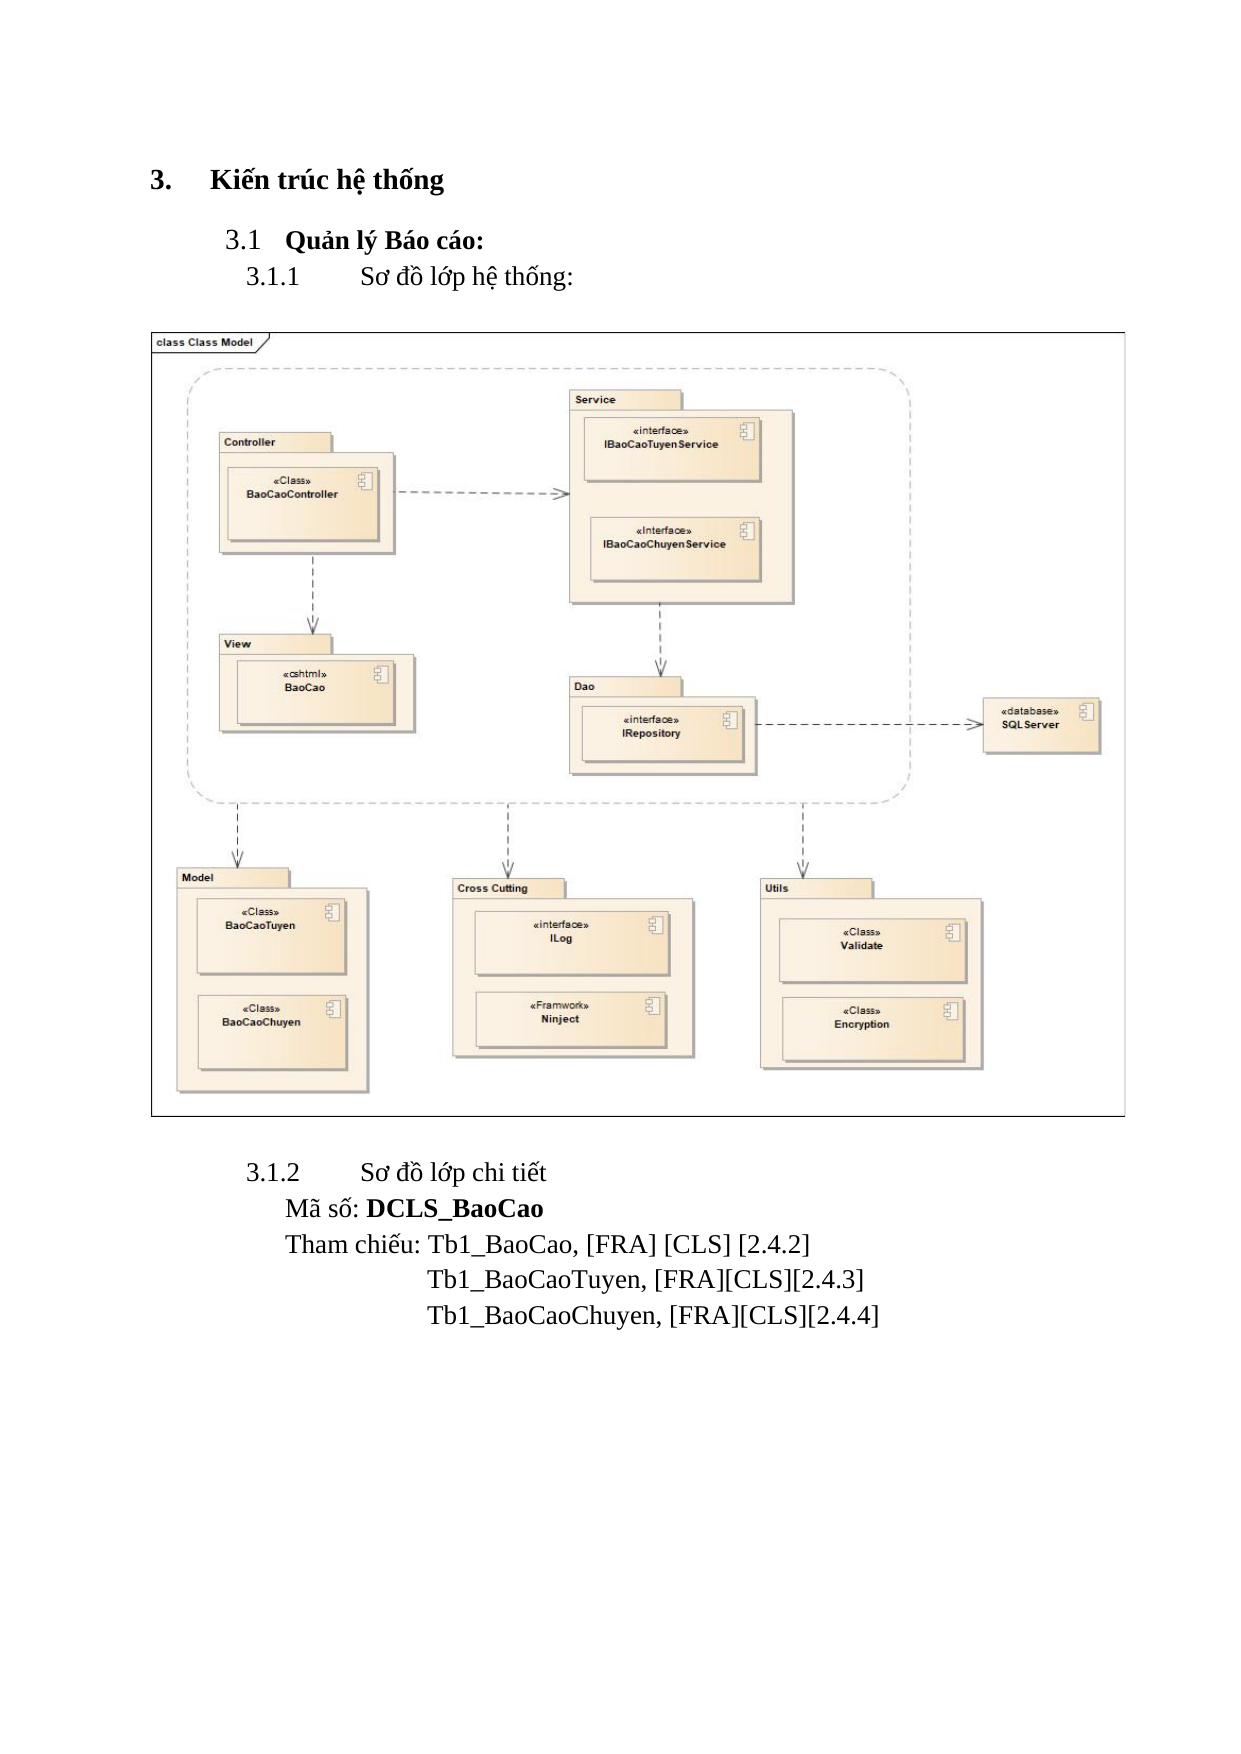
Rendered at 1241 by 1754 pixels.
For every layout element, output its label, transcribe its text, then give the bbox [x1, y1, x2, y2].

list Tham chiếu: Tb1_BaoCao, [FRA] [CLS] [2.4.2] [285, 1228, 1090, 1259]
list Sơ đồ lớp chi tiết [300, 1156, 1090, 1188]
list Tb1_BaoCaoChuyen, [FRA][CLS][2.4.4] [285, 1299, 1090, 1331]
list Sơ đồ lớp hệ thống: [300, 260, 1090, 292]
list Tb1_BaoCaoTuyen, [FRA][CLS][2.4.3] [285, 1264, 1090, 1295]
list Mã số: DCLS_BaoCao [285, 1192, 1090, 1223]
picture [150, 331, 1125, 1117]
title Kiến trúc hệ thống [150, 162, 1090, 196]
list Quản lý Báo cáo: [225, 222, 1090, 255]
